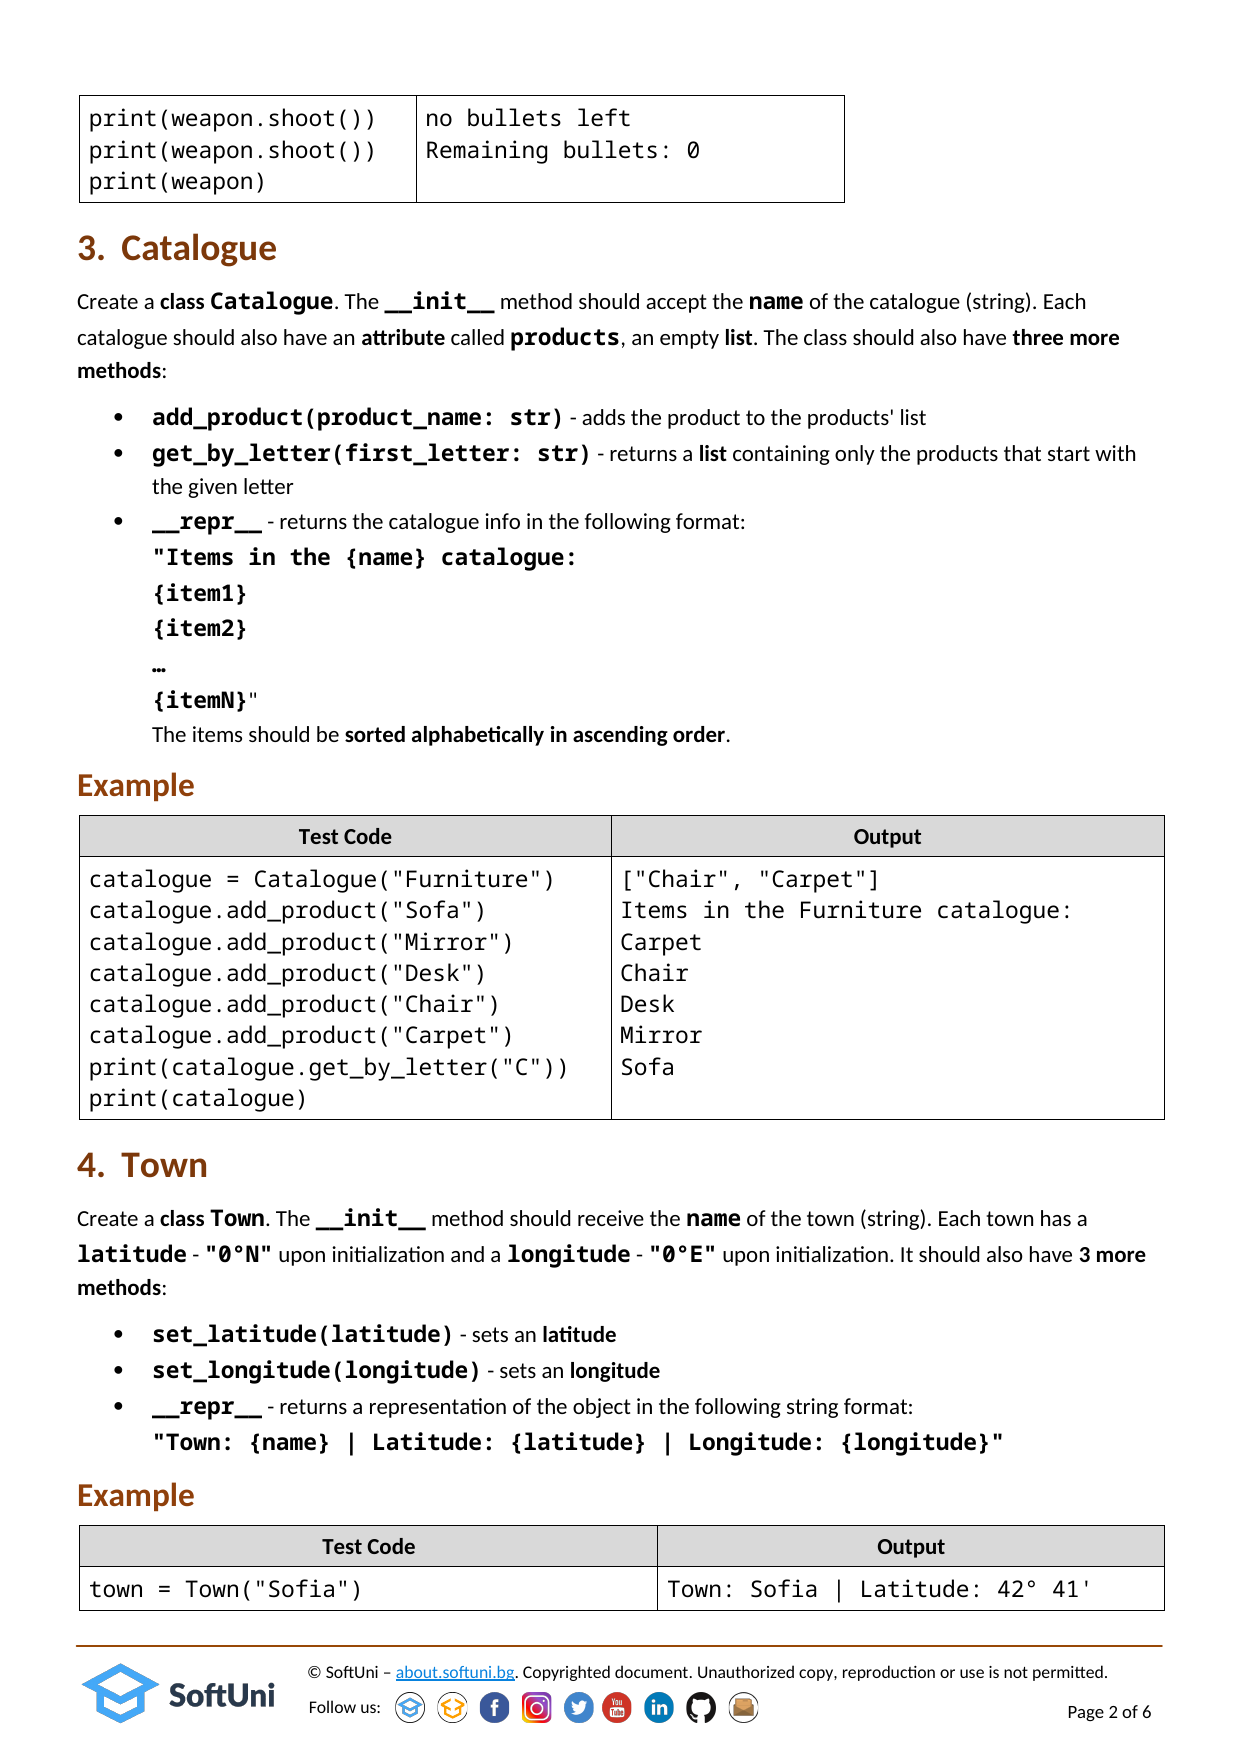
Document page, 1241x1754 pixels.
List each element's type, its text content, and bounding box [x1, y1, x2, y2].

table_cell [658, 1567, 1164, 1610]
picture [437, 1692, 468, 1723]
picture [602, 1692, 632, 1723]
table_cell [417, 96, 844, 202]
text Create a class Town. The __init__ method should receive the name of the town (string). Each town has a latitude - "0°N" upon initialization and a longitude - "0°E" upon initialization. It should also have 3 more methods: [77, 1202, 1163, 1301]
picture [522, 1692, 552, 1723]
table_cell catalogue = Catalogue("Furniture") catalogue.add_product("Sofa") catalogue.add_product("Mirror") catalogue.add_product("Desk") catalogue.add_product("Chair") catalogue.add_product("Carpet") print(catalogue.get_by_letter("C")) print(catalogue) [80, 857, 611, 1119]
picture [75, 1658, 281, 1729]
list get_by_letter(first_letter: str) - returns a list containing only the products that start with the given letter [114, 437, 1163, 500]
table_header Output [612, 816, 1164, 856]
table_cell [80, 96, 416, 202]
list … [152, 648, 1163, 679]
picture [395, 1692, 425, 1723]
list __repr__ - returns the catalogue info in the following format: "Items in the {name} catalogue: {item1} {item2} [114, 504, 1163, 644]
text Create a class Catalogue. The __init__ method should accept the name of the catalogue (string). Each catalogue should also have an attribute called products, an empty list. The class should also have three more methods: [77, 285, 1163, 384]
subtitle Example [77, 1474, 1163, 1515]
list set_latitude(latitude) - sets an latitude [114, 1318, 1163, 1349]
picture [665, 1714, 674, 1723]
list __repr__ - returns a representation of the object in the following string format: "Town: {name} | Latitude: {latitude} | Longitude: {longitude}" [114, 1390, 1163, 1457]
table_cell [80, 1567, 657, 1610]
picture [479, 1692, 510, 1723]
picture [686, 1692, 716, 1723]
list add_product(product_name: str) - adds the product to the products' list [114, 401, 1163, 432]
subtitle Town [77, 1141, 1163, 1187]
table_header Test Code [80, 1526, 657, 1566]
picture [658, 1705, 667, 1714]
table_header Output [658, 1526, 1164, 1566]
picture [644, 1692, 653, 1701]
picture [728, 1692, 759, 1723]
list {itemN}" The items should be sorted alphabetically in ascending order. [152, 684, 1163, 748]
picture [665, 1692, 674, 1701]
picture [644, 1714, 653, 1723]
table_header Test Code [80, 816, 611, 856]
subtitle Example [77, 764, 1163, 805]
picture [564, 1692, 594, 1723]
table_cell ["Chair", "Carpet"] Items in the Furniture catalogue: Carpet Chair Desk Mirror Sofa [612, 857, 1164, 1119]
subtitle Catalogue [77, 224, 1163, 270]
list set_longitude(longitude) - sets an longitude [114, 1354, 1163, 1385]
